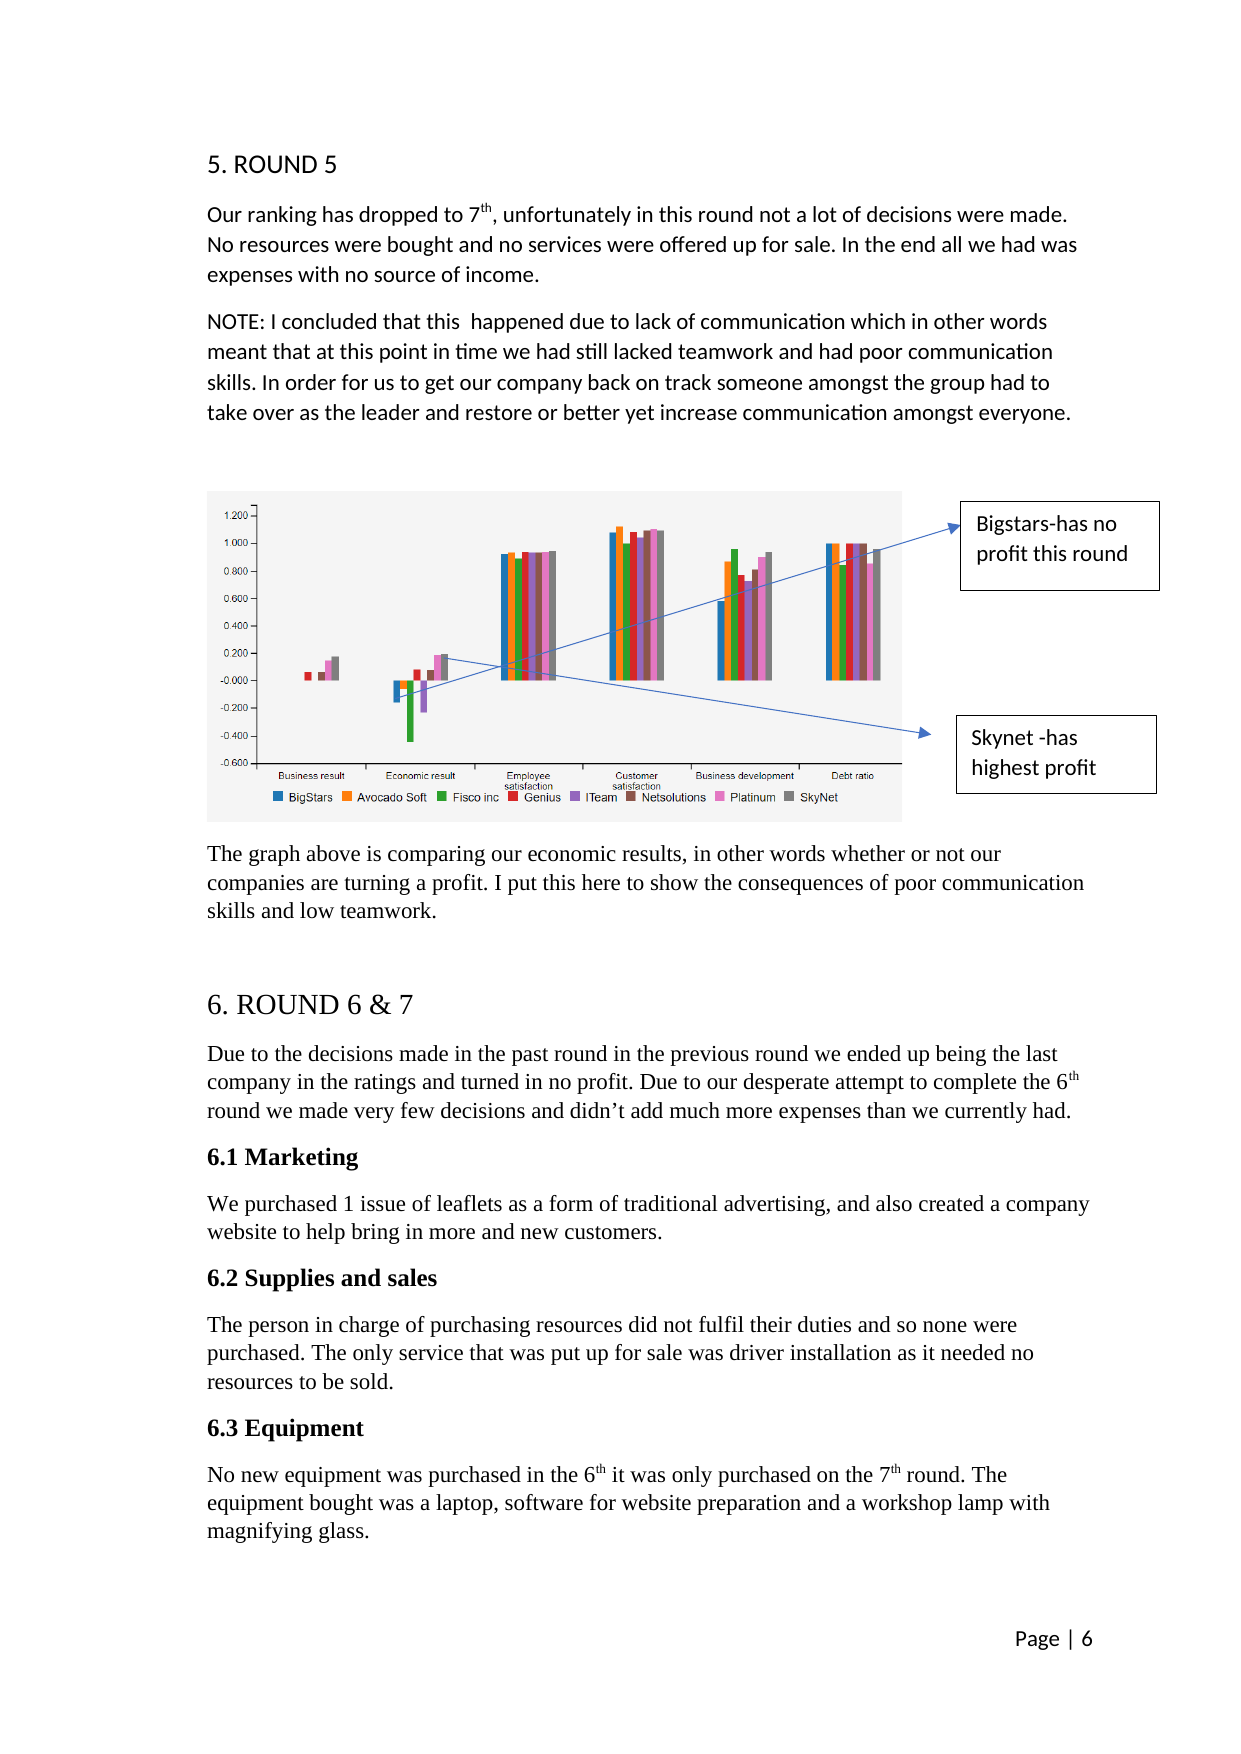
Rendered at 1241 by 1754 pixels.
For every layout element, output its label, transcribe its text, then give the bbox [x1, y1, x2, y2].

text The graph above is comparing our economic results, in other words whether or not our companies are turning a profit. I put this here to show the consequences of poor communication skills and low teamwork. [207, 840, 1092, 923]
text 5. ROUND 5 [207, 148, 1092, 181]
text Our ranking has dropped to 7th, unfortunately in this round not a lot of decisions were made. No resources were bought and no services were offered up for sale. In the end all we had was expenses with no source of income. [207, 200, 1092, 288]
text 6.1 Marketing [207, 1142, 1092, 1171]
picture [505, 544, 903, 729]
text 6.2 Supplies and sales [207, 1263, 1092, 1292]
text NOTE: I concluded that this happened due to lack of communication which in other words meant that at this point in time we had still lacked teamwork and had poor communication skills. In order for us to get our company back on track someone amongst the group had to take over as the leader and restore or better yet increase communication amongst everyone. [207, 307, 1092, 426]
text 6.3 Equipment [207, 1413, 1092, 1442]
picture [206, 491, 903, 822]
text Due to the decisions made in the past round in the previous round we ended up being the last company in the ratings and turned in no profit. Due to our desperate attempt to complete the 6th round we made very few decisions and didn’t add much more expenses than we currently had. [207, 1040, 1092, 1123]
text We purchased 1 issue of leaflets as a form of traditional advertising, and also created a company website to help bring in more and new customers. [207, 1190, 1092, 1244]
text The person in charge of purchasing resources did not fulfil their duties and so none were purchased. The only service that was put up for sale was driver installation as it needed no resources to be sold. [207, 1311, 1092, 1394]
text 6. ROUND 6 & 7 [207, 987, 1092, 1021]
text No new equipment was purchased in the 6th it was only purchased on the 7th round. The equipment bought was a laptop, software for website preparation and a workshop lamp with magnifying glass. [207, 1461, 1092, 1544]
